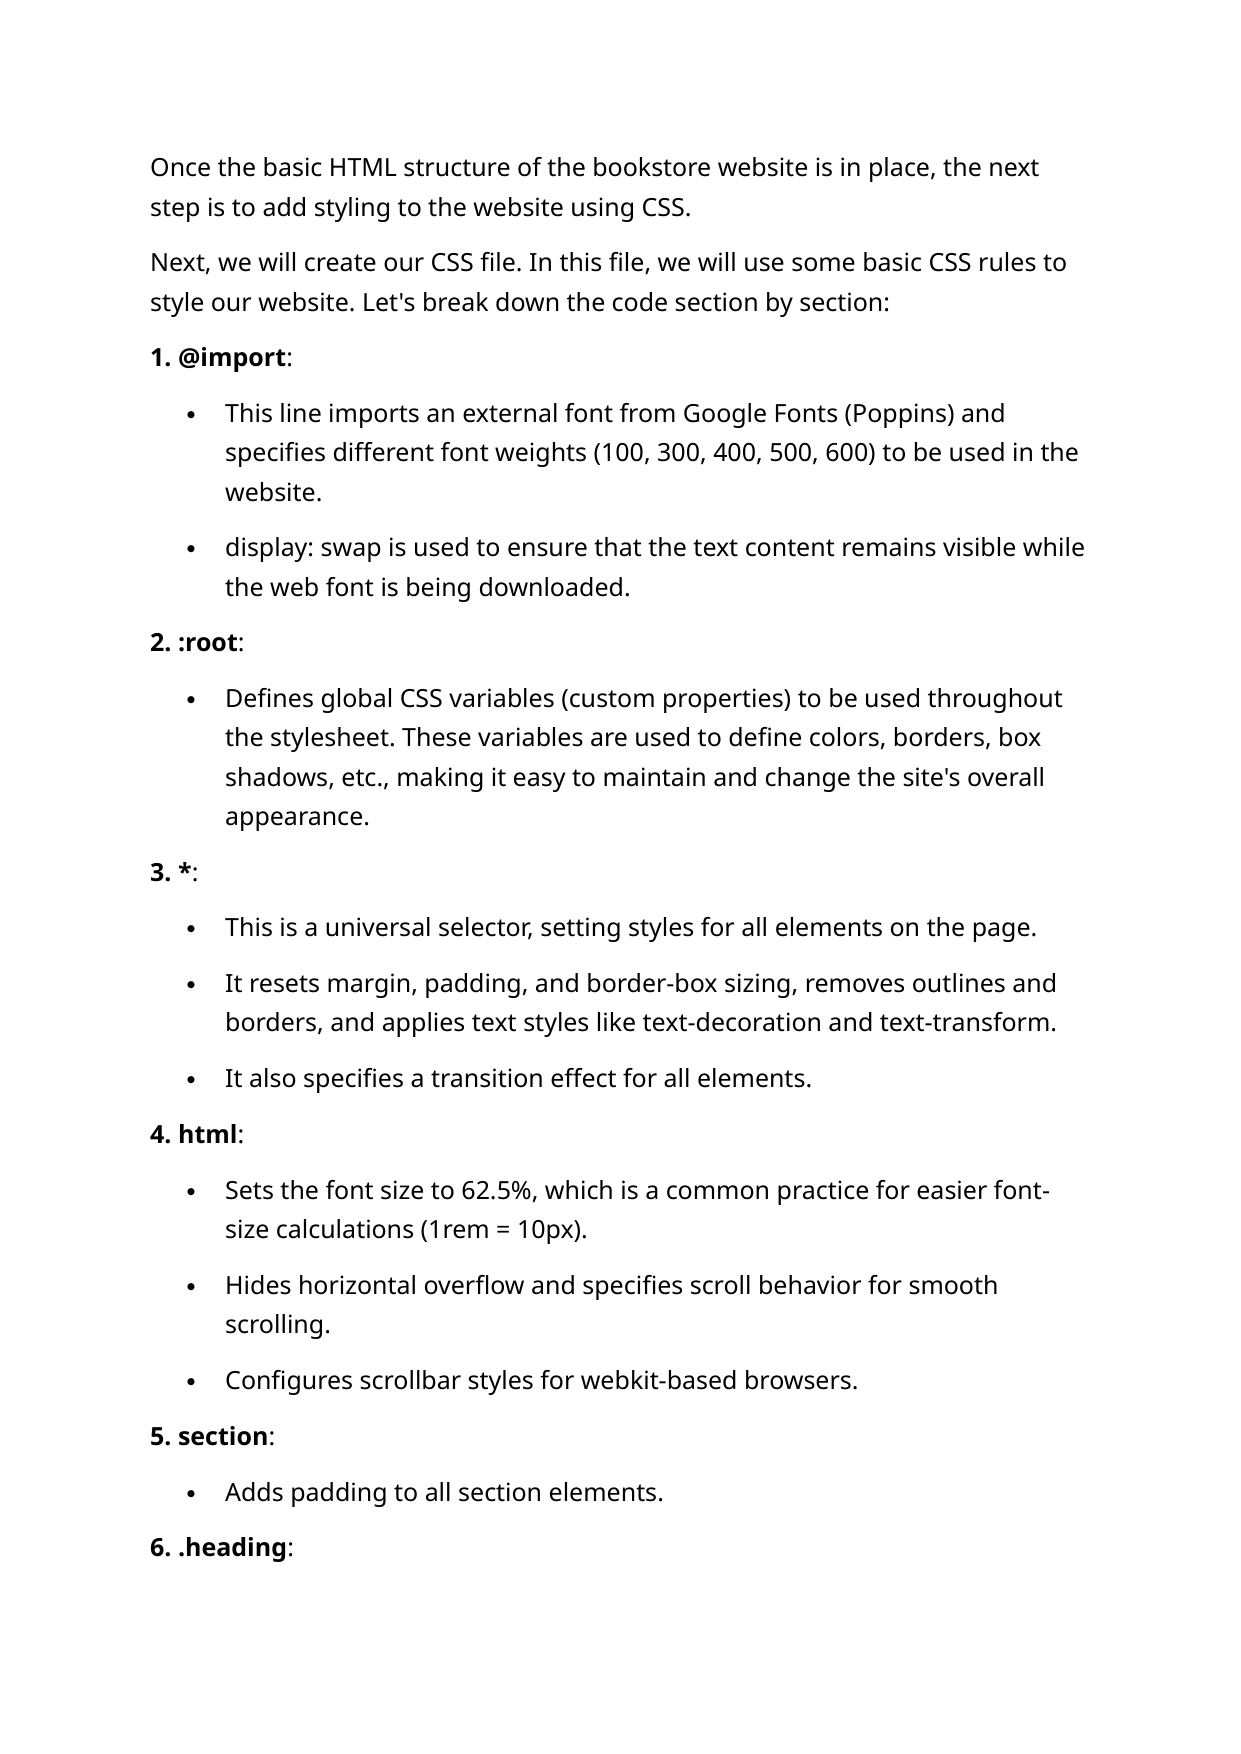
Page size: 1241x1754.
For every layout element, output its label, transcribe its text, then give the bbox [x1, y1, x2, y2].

list display: swap is used to ensure that the text content remains visible while the web font is being downloaded. [187, 530, 1090, 603]
list Defines global CSS variables (custom properties) to be used throughout the stylesheet. These variables are used to define colors, borders, box shadows, etc., making it easy to maintain and change the site's overall appearance. [187, 681, 1090, 832]
list Configures scrollbar styles for webkit-based browsers. [187, 1362, 1090, 1397]
list It also specifies a transition effect for all elements. [187, 1061, 1090, 1095]
list This line imports an external font from Google Fonts (Poppins) and specifies different font weights (100, 300, 400, 500, 600) to be used in the website. [187, 396, 1090, 508]
text Once the basic HTML structure of the bookstore website is in place, the next step is to add styling to the website using CSS. [150, 150, 1090, 223]
text 1. @import: [150, 340, 1090, 374]
text 4. html: [150, 1117, 1090, 1151]
text 2. :root: [150, 625, 1090, 659]
list Sets the font size to 62.5%, which is a common practice for easier font-size calculations (1rem = 10px). [187, 1172, 1090, 1246]
list This is a universal selector, setting styles for all elements on the page. [187, 910, 1090, 944]
text 3. *: [150, 854, 1090, 888]
list Adds padding to all section elements. [187, 1474, 1090, 1508]
text 6. .heading: [150, 1530, 1090, 1564]
list Hides horizontal overflow and specifies scroll behavior for smooth scrolling. [187, 1267, 1090, 1341]
text Next, we will create our CSS file. In this file, we will use some basic CSS rules to style our website. Let's break down the code section by section: [150, 245, 1090, 318]
list It resets margin, padding, and border-box sizing, removes outlines and borders, and applies text styles like text-decoration and text-transform. [187, 966, 1090, 1039]
text 5. section: [150, 1418, 1090, 1452]
